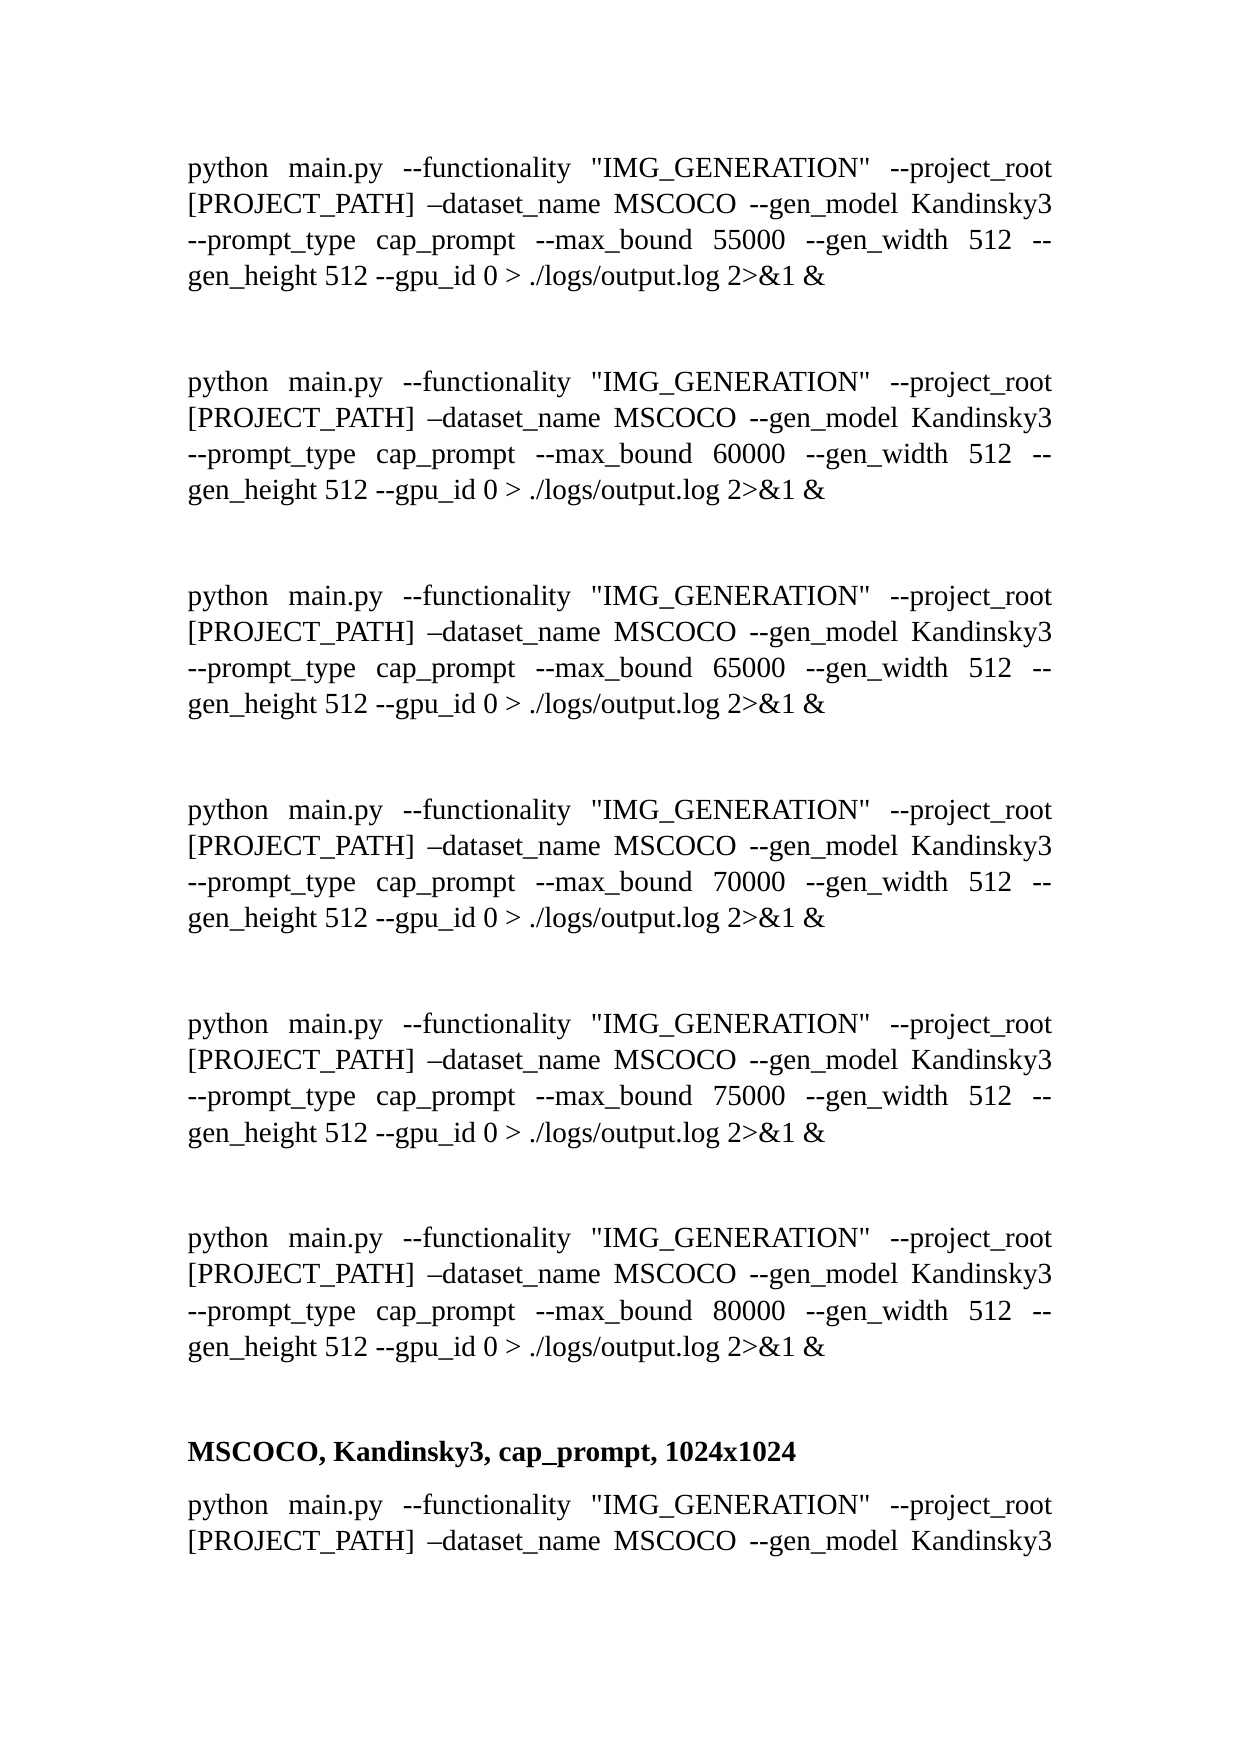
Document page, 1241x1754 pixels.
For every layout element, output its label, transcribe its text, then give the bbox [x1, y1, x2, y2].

text python main.py --functionality "IMG_GENERATION" --project_root [PROJECT_PATH] –dataset_name MSCOCO --gen_model Kandinsky3 --prompt_type cap_prompt --max_bound 65000 --gen_width 512 --gen_height 512 --gpu_id 0 > ./logs/output.log 2>&1 & [187, 578, 1053, 720]
text MSCOCO, Kandinsky3, cap_prompt, 1024x1024 [187, 1434, 1053, 1468]
text python main.py --functionality "IMG_GENERATION" --project_root [PROJECT_PATH] –dataset_name MSCOCO --gen_model Kandinsky3 --prompt_type cap_prompt --max_bound 60000 --gen_width 512 --gen_height 512 --gpu_id 0 > ./logs/output.log 2>&1 & [187, 364, 1053, 506]
text python main.py --functionality "IMG_GENERATION" --project_root [PROJECT_PATH] –dataset_name MSCOCO --gen_model Kandinsky3 --prompt_type cap_prompt --max_bound 70000 --gen_width 512 --gen_height 512 --gpu_id 0 > ./logs/output.log 2>&1 & [187, 792, 1053, 934]
text python main.py --functionality "IMG_GENERATION" --project_root [PROJECT_PATH] –dataset_name MSCOCO --gen_model Kandinsky3 --prompt_type cap_prompt --max_bound 75000 --gen_width 512 --gen_height 512 --gpu_id 0 > ./logs/output.log 2>&1 & [187, 1006, 1053, 1148]
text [187, 1487, 1053, 1557]
text python main.py --functionality "IMG_GENERATION" --project_root [PROJECT_PATH] –dataset_name MSCOCO --gen_model Kandinsky3 --prompt_type cap_prompt --max_bound 55000 --gen_width 512 --gen_height 512 --gpu_id 0 > ./logs/output.log 2>&1 & [187, 150, 1053, 292]
text python main.py --functionality "IMG_GENERATION" --project_root [PROJECT_PATH] –dataset_name MSCOCO --gen_model Kandinsky3 --prompt_type cap_prompt --max_bound 80000 --gen_width 512 --gen_height 512 --gpu_id 0 > ./logs/output.log 2>&1 & [187, 1220, 1053, 1362]
